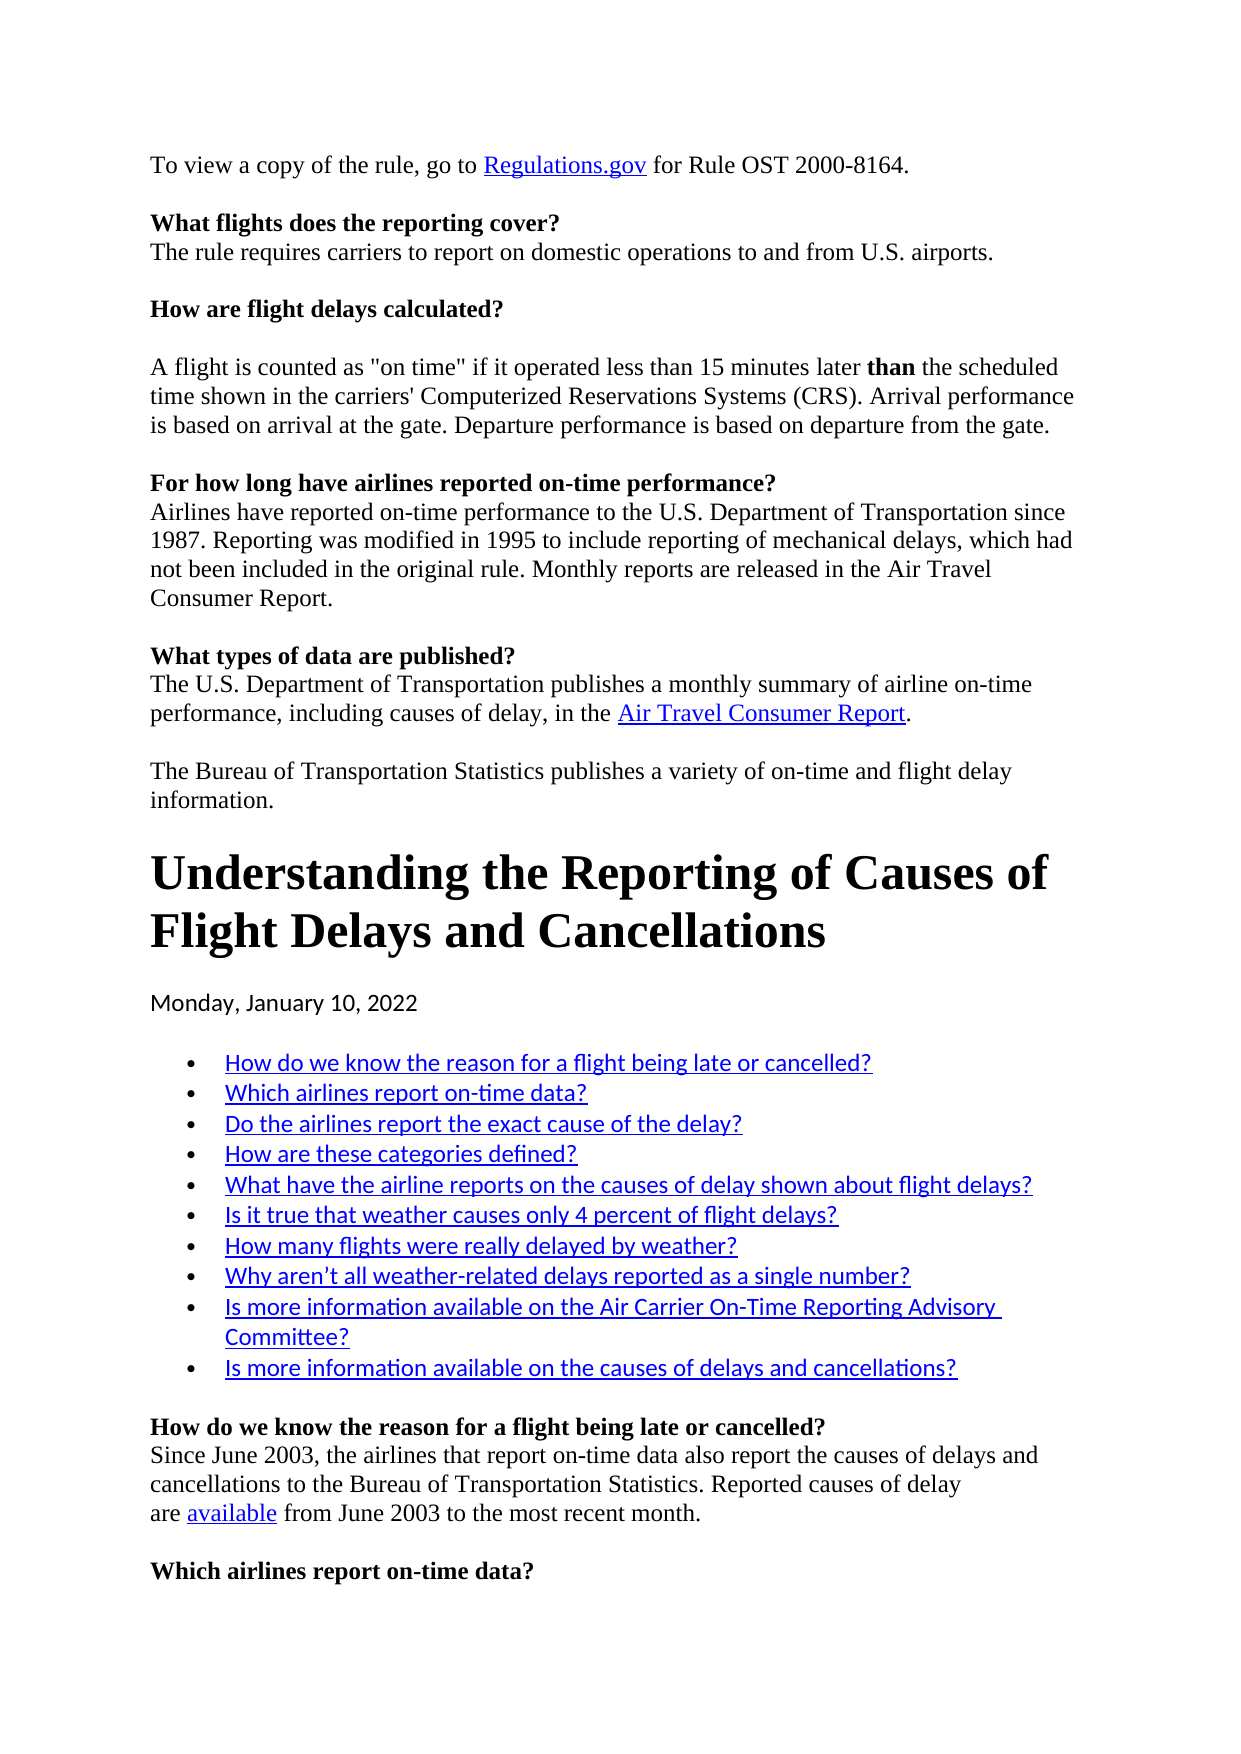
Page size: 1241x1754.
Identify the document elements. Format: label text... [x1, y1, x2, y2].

text The Bureau of Transportation Statistics publishes a variety of on-time and flight delay information. [150, 756, 1090, 814]
list Is more information available on the causes of delays and cancellations? [187, 1352, 1090, 1382]
list What have the airline reports on the causes of delay shown about flight delays? [187, 1169, 1090, 1199]
text Monday, January 10, 2022 [150, 987, 1090, 1018]
text To view a copy of the rule, go to Regulations.gov for Rule OST 2000-8164. [150, 150, 1090, 179]
subtitle Understanding the Reporting of Causes of Flight Delays and Cancellations [150, 843, 1090, 958]
list Which airlines report on-time data? [187, 1077, 1090, 1108]
list How many flights were really delayed by weather? [187, 1230, 1090, 1260]
list Is more information available on the Air Carrier On-Time Reporting Advisory Committee? [187, 1291, 1090, 1352]
list Why aren’t all weather-related delays reported as a single number? [187, 1260, 1090, 1291]
text A flight is counted as "on time" if it operated less than 15 minutes later than the scheduled time shown in the carriers' Computerized Reservations Systems (CRS). Arrival performance is based on arrival at the gate. Departure performance is based on departure from the gate. [150, 352, 1090, 439]
list How are these categories defined? [187, 1138, 1090, 1169]
text How are flight delays calculated? [150, 294, 1090, 323]
list Do the airlines report the exact cause of the delay? [187, 1108, 1090, 1138]
text What types of data are published? The U.S. Department of Transportation publishes a monthly summary of airline on-time performance, including causes of delay, in the Air Travel Consumer Report. [150, 641, 1090, 727]
list How do we know the reason for a flight being late or cancelled? [187, 1047, 1090, 1077]
text How do we know the reason for a flight being late or cancelled? Since June 2003, the airlines that report on-time data also report the causes of delays and cancellations to the Bureau of Transportation Statistics. Reported causes of delay are available from June 2003 to the most recent month. [150, 1412, 1090, 1527]
list Is it true that weather causes only 4 percent of flight delays? [187, 1199, 1090, 1230]
text For how long have airlines reported on-time performance? Airlines have reported on-time performance to the U.S. Department of Transportation since 1987. Reporting was modified in 1995 to include reporting of mechanical delays, which had not been included in the original rule. Monthly reports are released in the Air Travel Consumer Report. [150, 468, 1090, 612]
text What flights does the reporting cover? The rule requires carriers to report on domestic operations to and from U.S. airports. [150, 208, 1090, 265]
text Which airlines report on-time data? [150, 1556, 1090, 1584]
